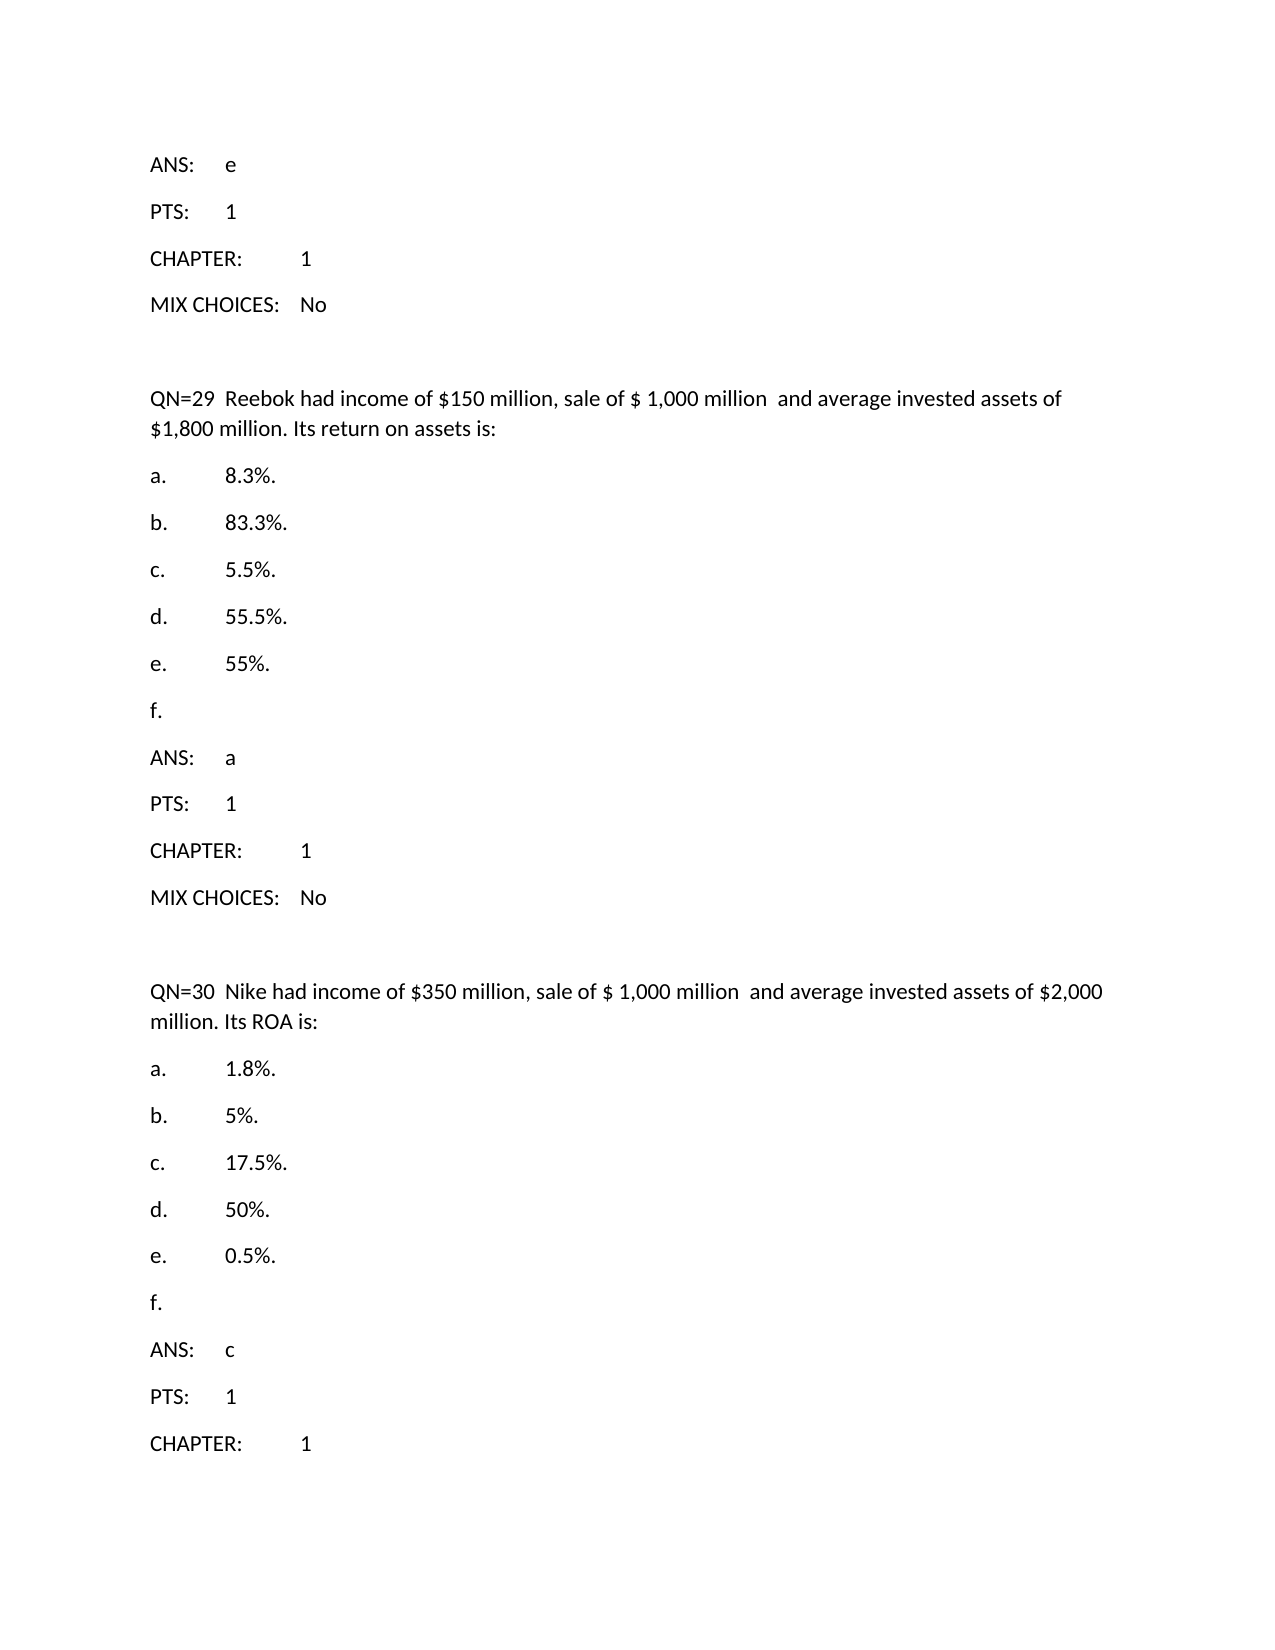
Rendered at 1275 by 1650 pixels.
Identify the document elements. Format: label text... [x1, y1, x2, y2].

text PTS: 1 [150, 789, 1125, 818]
text CHAPTER: 1 [150, 244, 1125, 272]
text ANS: a [150, 743, 1125, 771]
text ANS: c [150, 1335, 1125, 1363]
text e. 55%. [150, 649, 1125, 677]
text PTS: 1 [150, 1382, 1125, 1410]
text CHAPTER: 1 [150, 836, 1125, 864]
text QN=30 Nike had income of $350 million, sale of $ 1,000 million and average invested assets of $2,000 million. Its ROA is: [150, 977, 1125, 1035]
text CHAPTER: 1 [150, 1429, 1125, 1457]
text PTS: 1 [150, 197, 1125, 225]
text d. 55.5%. [150, 602, 1125, 630]
text c. 5.5%. [150, 555, 1125, 583]
text f. [150, 696, 1125, 724]
text MIX CHOICES: No [150, 291, 1125, 319]
text b. 83.3%. [150, 508, 1125, 536]
text a. 1.8%. [150, 1054, 1125, 1082]
text e. 0.5%. [150, 1242, 1125, 1270]
text b. 5%. [150, 1101, 1125, 1129]
text d. 50%. [150, 1195, 1125, 1223]
text MIX CHOICES: No [150, 883, 1125, 911]
text ANS: e [150, 150, 1125, 178]
text f. [150, 1288, 1125, 1317]
text c. 17.5%. [150, 1148, 1125, 1176]
text a. 8.3%. [150, 461, 1125, 489]
text QN=29 Reebok had income of $150 million, sale of $ 1,000 million and average invested assets of $1,800 million. Its return on assets is: [150, 384, 1125, 443]
